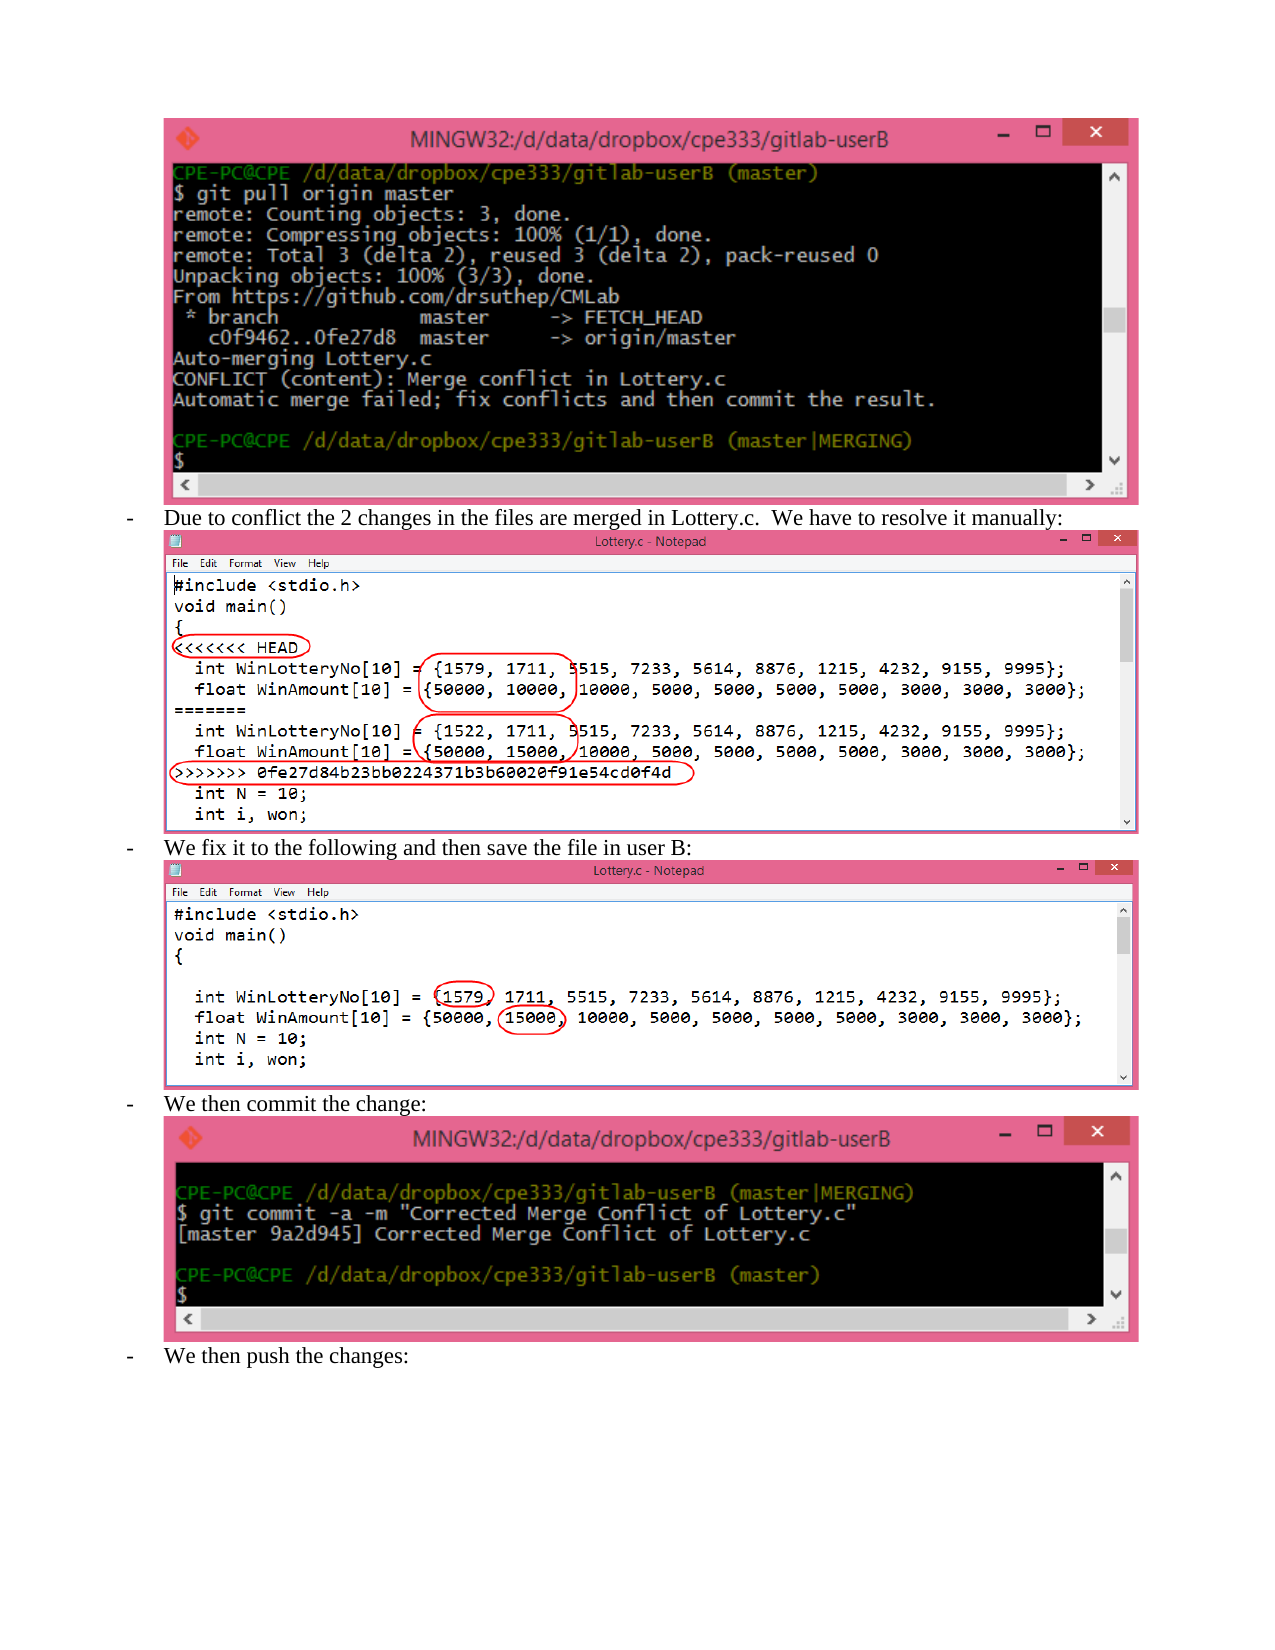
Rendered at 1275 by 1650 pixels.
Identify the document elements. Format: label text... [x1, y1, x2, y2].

picture [163, 530, 1139, 834]
picture [163, 860, 1139, 1090]
picture [163, 1116, 1139, 1342]
list We then push the changes: [126, 1342, 1196, 1368]
list We then commit the change: [126, 1090, 1196, 1116]
picture [163, 118, 1139, 505]
list Due to conflict the 2 changes in the files are merged in Lottery.c. We have to resolve it manually: [126, 504, 1196, 531]
list We fix it to the following and then save the file in user B: [126, 834, 1196, 860]
